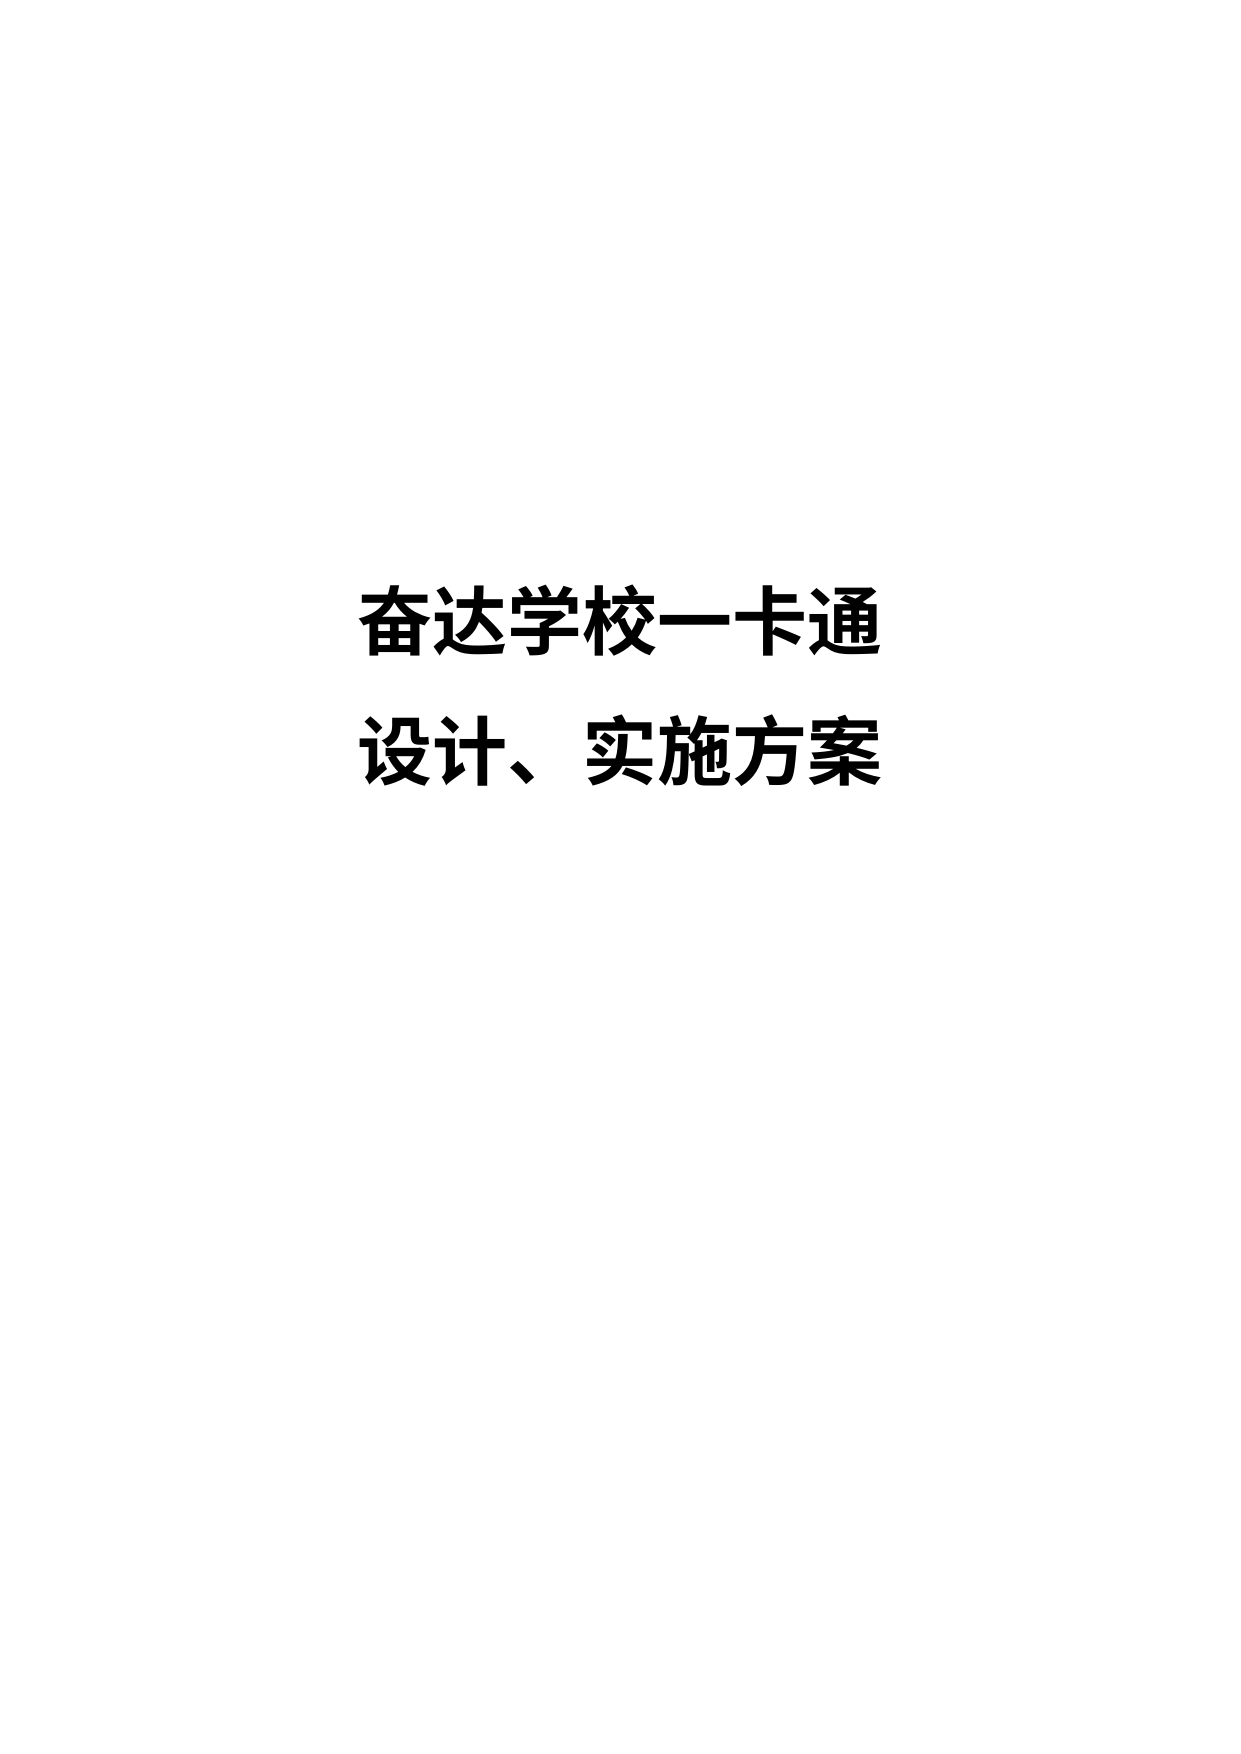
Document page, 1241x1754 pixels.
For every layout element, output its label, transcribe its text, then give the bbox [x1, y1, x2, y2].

text 奋达学校一卡通 [187, 552, 1053, 682]
text 设计、实施方案 [187, 682, 1053, 812]
